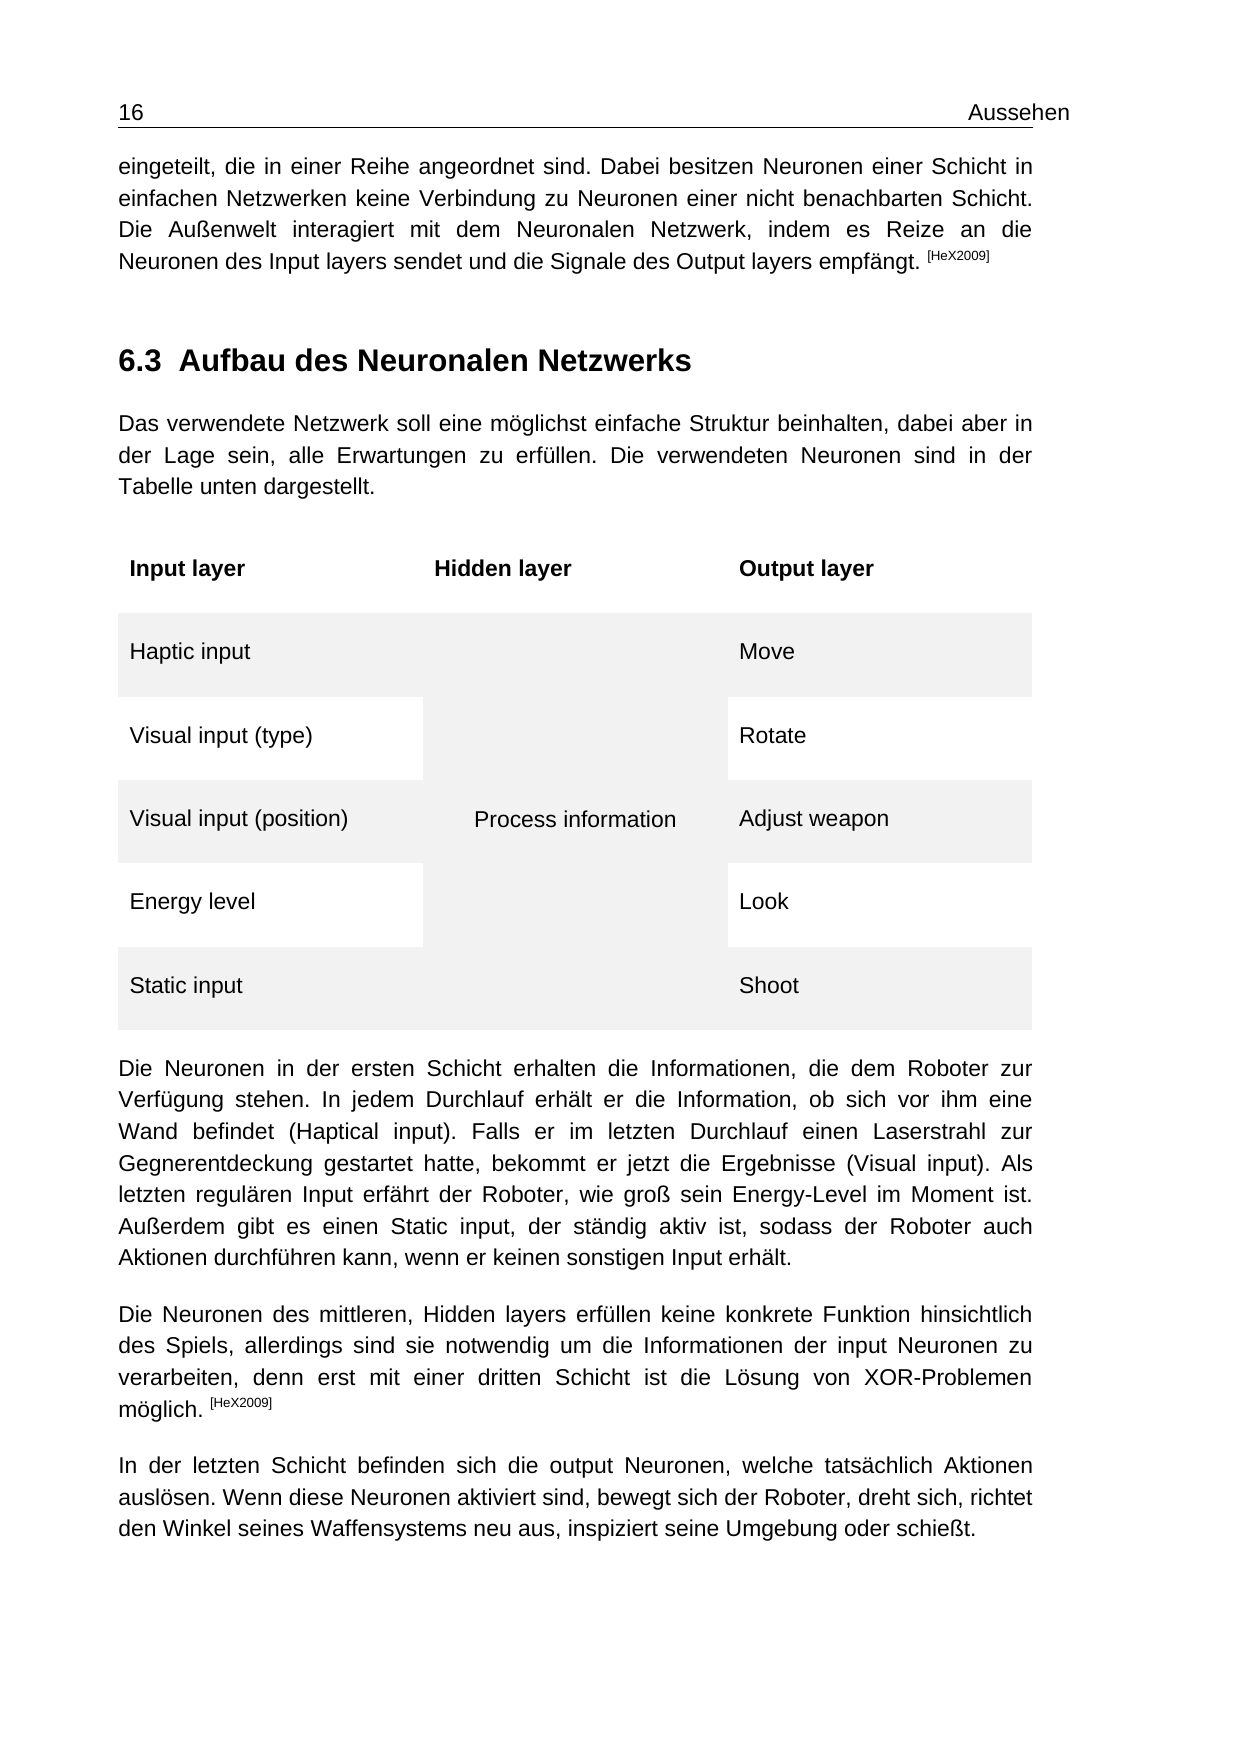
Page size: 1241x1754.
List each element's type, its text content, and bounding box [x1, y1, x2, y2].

table_cell Move [728, 613, 1032, 697]
table_cell Process information [423, 613, 728, 1030]
text Die Neuronen in der ersten Schicht erhalten die Informationen, die dem Roboter zur Verfügung stehen. In jedem Durchlauf erhält er die Information, ob sich vor ihm eine Wand befindet (Haptical input). Falls er im letzten Durchlauf einen Laserstrahl zur Gegnerentdeckung gestartet hatte, bekommt er jetzt die Ergebnisse (Visual input). Als letzten regulären Input erfährt der Roboter, wie groß sein Energy-Level im Moment ist. Außerdem gibt es einen Static input, der ständig aktiv ist, sodass der Roboter auch Aktionen durchführen kann, wenn er keinen sonstigen Input erhält. [118, 1055, 1033, 1271]
text In der letzten Schicht befinden sich die output Neuronen, welche tatsächlich Aktionen auslösen. Wenn diese Neuronen aktiviert sind, bewegt sich der Roboter, dreht sich, richtet den Winkel seines Waffensystems neu aus, inspiziert seine Umgebung oder schießt. [118, 1452, 1033, 1542]
text Das verwendete Netzwerk soll eine möglichst einfache Struktur beinhalten, dabei aber in der Lage sein, alle Erwartungen zu erfüllen. Die verwendeten Neuronen sind in der Tabelle unten dargestellt. [118, 410, 1033, 500]
table_cell Shoot [728, 947, 1032, 1030]
table_cell Rotate [728, 697, 1032, 780]
table_cell Visual input (type) [118, 697, 423, 780]
table_cell Energy level [118, 863, 423, 947]
table_header Hidden layer [423, 530, 728, 613]
text Aufbau des Neuronalen Netzwerks [118, 342, 1033, 378]
table_header Output layer [728, 530, 1032, 613]
table_cell Visual input (position) [118, 780, 423, 863]
text Die Neuronen des mittleren, Hidden layers erfüllen keine konkrete Funktion hinsichtlich des Spiels, allerdings sind sie notwendig um die Informationen der input Neuronen zu verarbeiten, denn erst mit einer dritten Schicht ist die Lösung von XOR-Problemen möglich. [HeX2009] [118, 1301, 1033, 1422]
table_cell Adjust weapon [728, 780, 1032, 863]
table_cell Look [728, 863, 1032, 947]
table_cell Haptic input [118, 613, 423, 697]
table_cell Static input [118, 947, 423, 1030]
table_header Input layer [118, 530, 423, 613]
